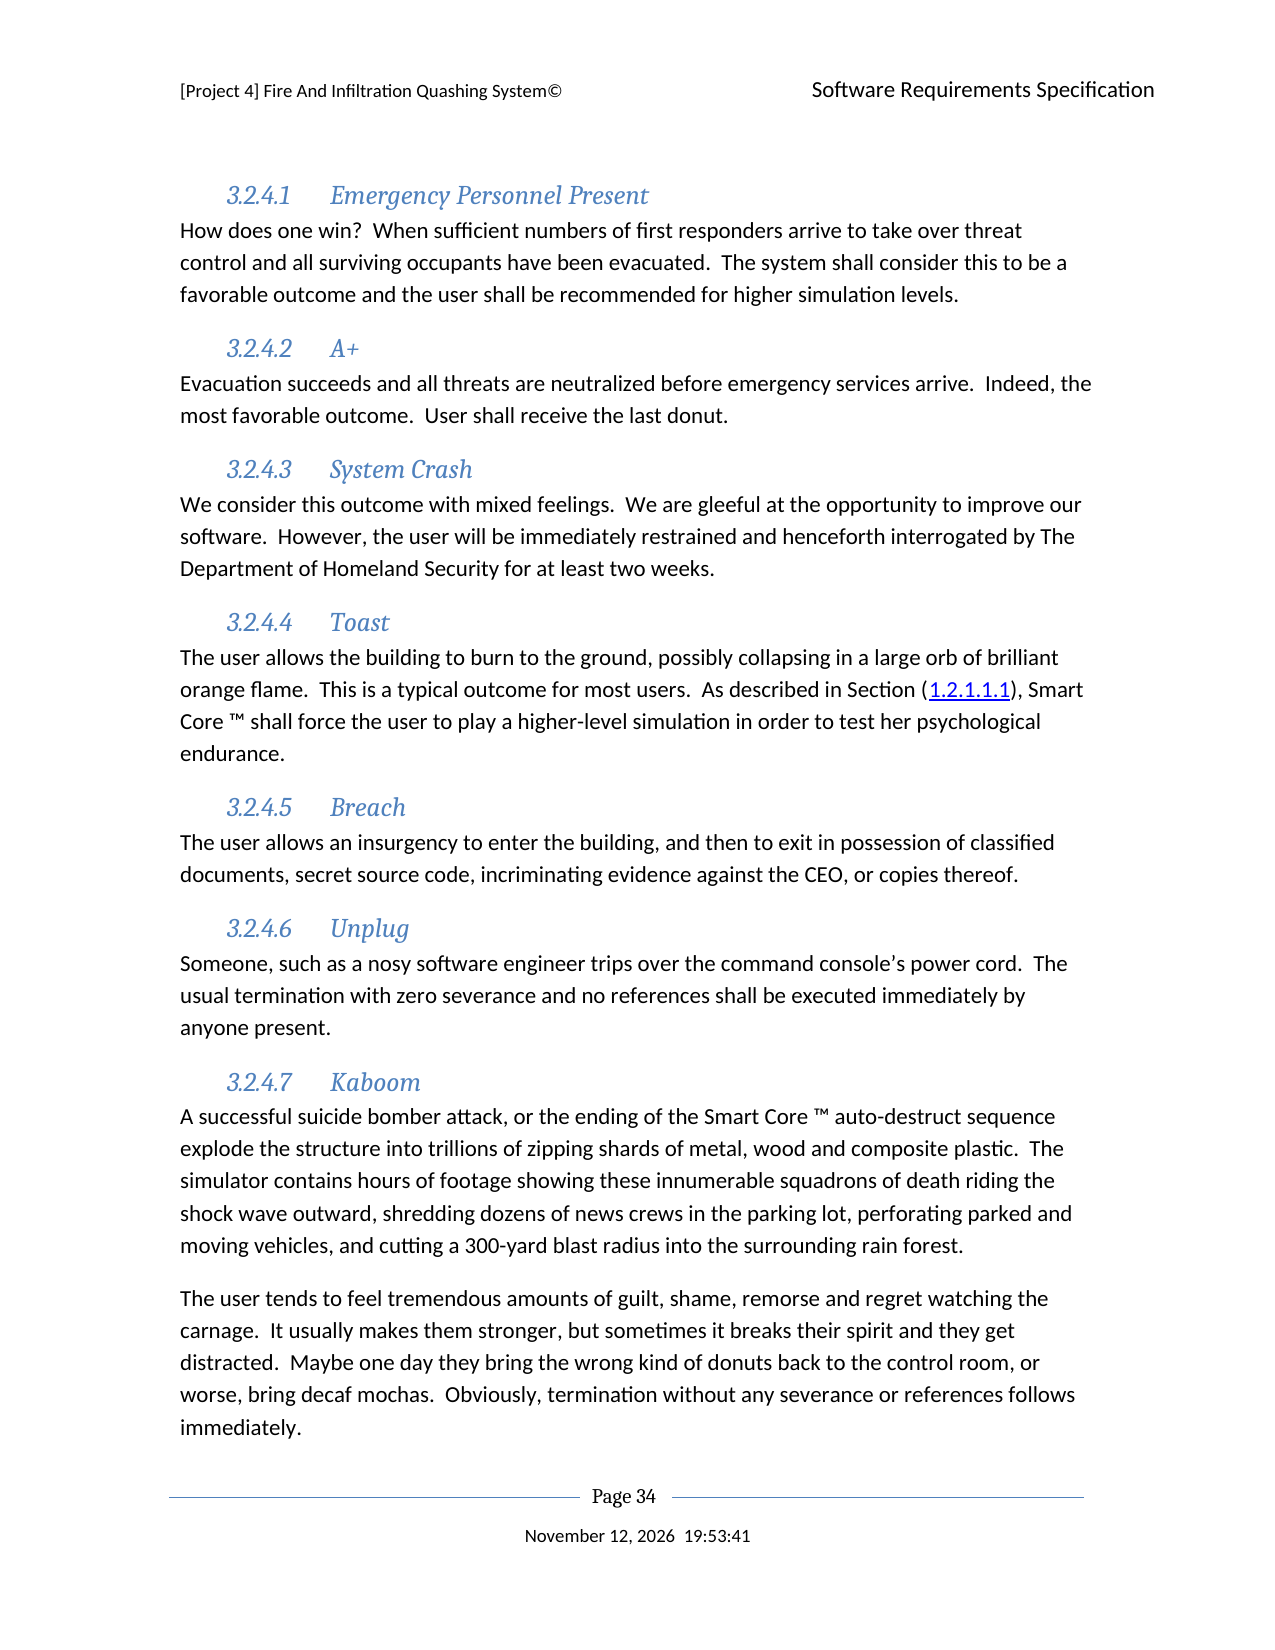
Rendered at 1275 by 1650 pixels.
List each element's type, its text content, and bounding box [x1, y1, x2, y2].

subtitle Emergency Personnel Present [227, 180, 1095, 211]
text The user allows an insurgency to enter the building, and then to exit in possession of classified documents, secret source code, incriminating evidence against the CEO, or copies thereof. [180, 828, 1095, 888]
text The user allows the building to burn to the ground, possibly collapsing in a large orb of brilliant orange flame. This is a typical outcome for most users. As described in Section (1.2.1.1.1), Smart Core ™ shall force the user to play a higher-level simulation in order to test her psychological endurance. [180, 643, 1095, 767]
text The user tends to feel tremendous amounts of guilt, shame, remorse and regret watching the carnage. It usually makes them stronger, but sometimes it breaks their spirit and they get distracted. Maybe one day they bring the wrong kind of donuts back to the control room, or worse, bring decaf mochas. Obviously, termination without any severance or references follows immediately. [180, 1284, 1095, 1441]
subtitle A+ [227, 333, 1095, 364]
text Someone, such as a nosy software engineer trips over the command console’s power cord. The usual termination with zero severance and no references shall be executed immediately by anyone present. [180, 949, 1095, 1042]
subtitle Kaboom [227, 1067, 1095, 1098]
subtitle Breach [227, 792, 1095, 824]
text A successful suicide bomber attack, or the ending of the Smart Core ™ auto-destruct sequence explode the structure into trillions of zipping shards of metal, wood and composite plastic. The simulator contains hours of footage showing these innumerable squadrons of death riding the shock wave outward, shredding dozens of news crews in the parking lot, perforating parked and moving vehicles, and cutting a 300-yard blast radius into the surrounding rain forest. [180, 1102, 1095, 1259]
text We consider this outcome with mixed feelings. We are gleeful at the opportunity to improve our software. However, the user will be immediately restrained and henceforth interrogated by The Department of Homeland Security for at least two weeks. [180, 490, 1095, 582]
subtitle Unplug [227, 913, 1095, 944]
subtitle System Crash [227, 454, 1095, 485]
text How does one win? When sufficient numbers of first responders arrive to take over threat control and all surviving occupants have been evacuated. The system shall consider this to be a favorable outcome and the user shall be recommended for higher simulation levels. [180, 216, 1095, 308]
text Evacuation succeeds and all threats are neutralized before emergency services arrive. Indeed, the most favorable outcome. User shall receive the last donut. [180, 369, 1095, 429]
subtitle Toast [227, 607, 1095, 638]
